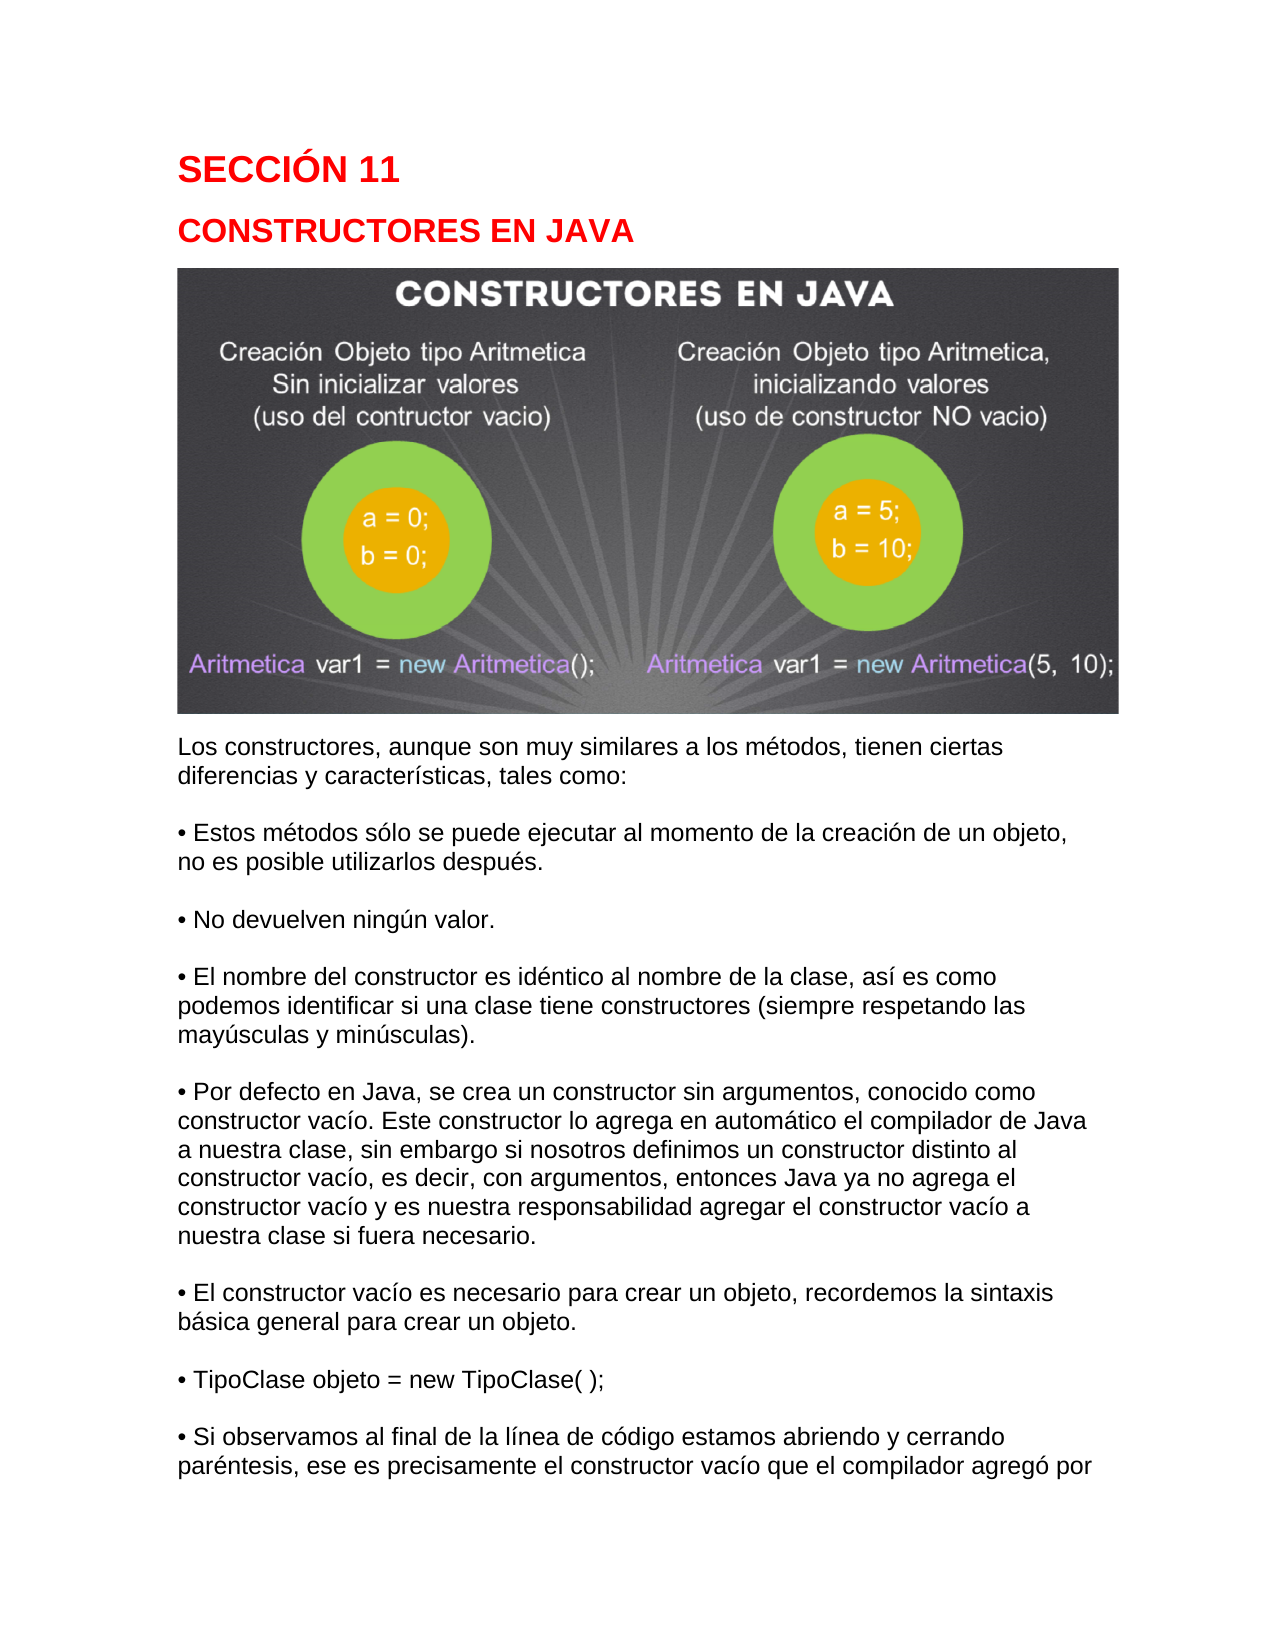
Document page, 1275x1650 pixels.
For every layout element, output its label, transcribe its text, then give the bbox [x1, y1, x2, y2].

text • El constructor vacío es necesario para crear un objeto, recordemos la sintaxis básica general para crear un objeto. [177, 1278, 1098, 1336]
text • No devuelven ningún valor. [177, 905, 1098, 933]
text Los constructores, aunque son muy similares a los métodos, tienen ciertas diferencias y características, tales como: [177, 732, 1098, 790]
text • Estos métodos sólo se puede ejecutar al momento de la creación de un objeto, no es posible utilizarlos después. [177, 818, 1098, 876]
picture [177, 268, 1119, 714]
text • TipoClase objeto = new TipoClase( ); [177, 1365, 1098, 1393]
text • Por defecto en Java, se crea un constructor sin argumentos, conocido como constructor vacío. Este constructor lo agrega en automático el compilador de Java a nuestra clase, sin embargo si nosotros definimos un constructor distinto al constructor vacío, es decir, con argumentos, entonces Java ya no agrega el constructor vacío y es nuestra responsabilidad agregar el constructor vacío a nuestra clase si fuera necesario. [177, 1077, 1098, 1250]
text SECCIÓN 11 [177, 148, 1098, 191]
text CONSTRUCTORES EN JAVA [177, 211, 1098, 249]
text • El nombre del constructor es idéntico al nombre de la clase, así es como podemos identificar si una clase tiene constructores (siempre respetando las mayúsculas y minúsculas). [177, 962, 1098, 1048]
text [177, 1422, 1098, 1480]
